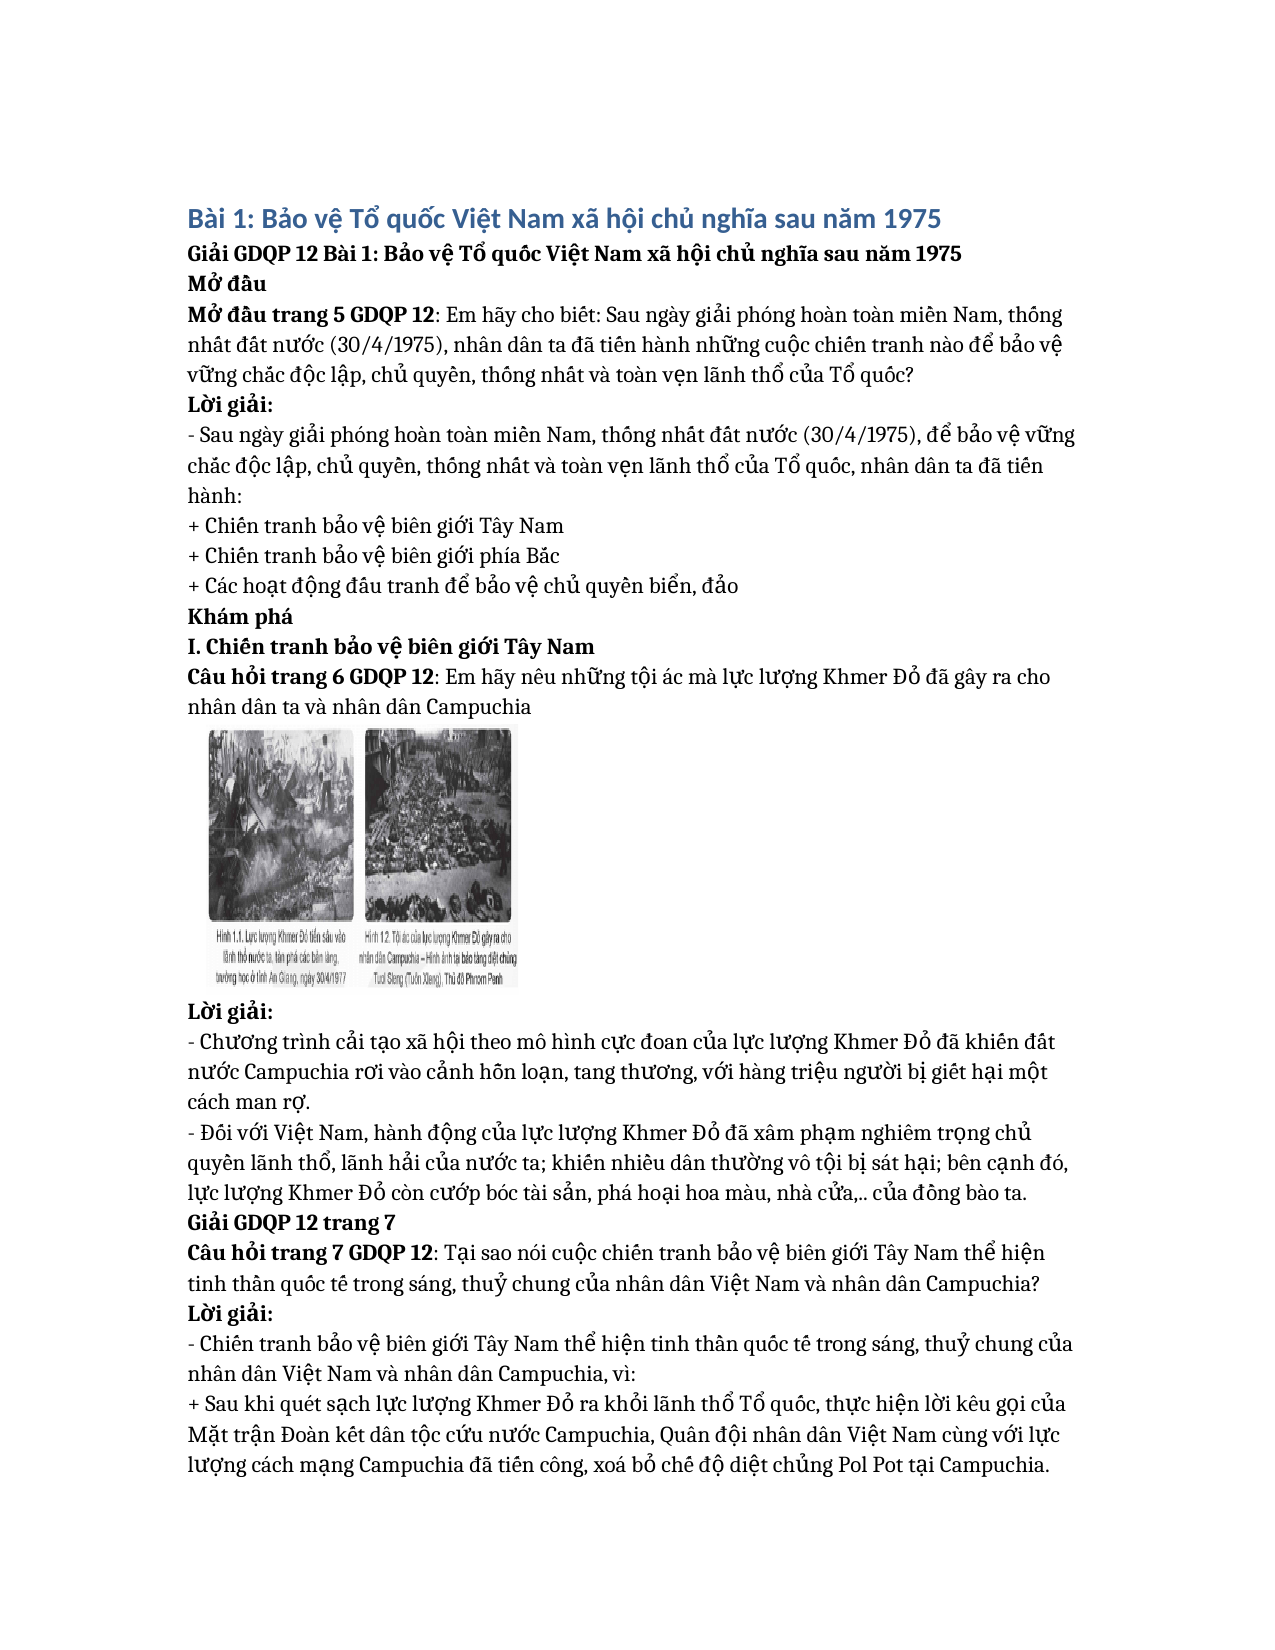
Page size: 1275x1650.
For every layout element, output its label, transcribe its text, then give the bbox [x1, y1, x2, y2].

picture [206, 724, 519, 995]
subtitle Bài 1: Bảo vệ Tổ quốc Việt Nam xã hội chủ nghĩa sau năm 1975 [187, 200, 1087, 236]
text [187, 241, 1087, 1478]
